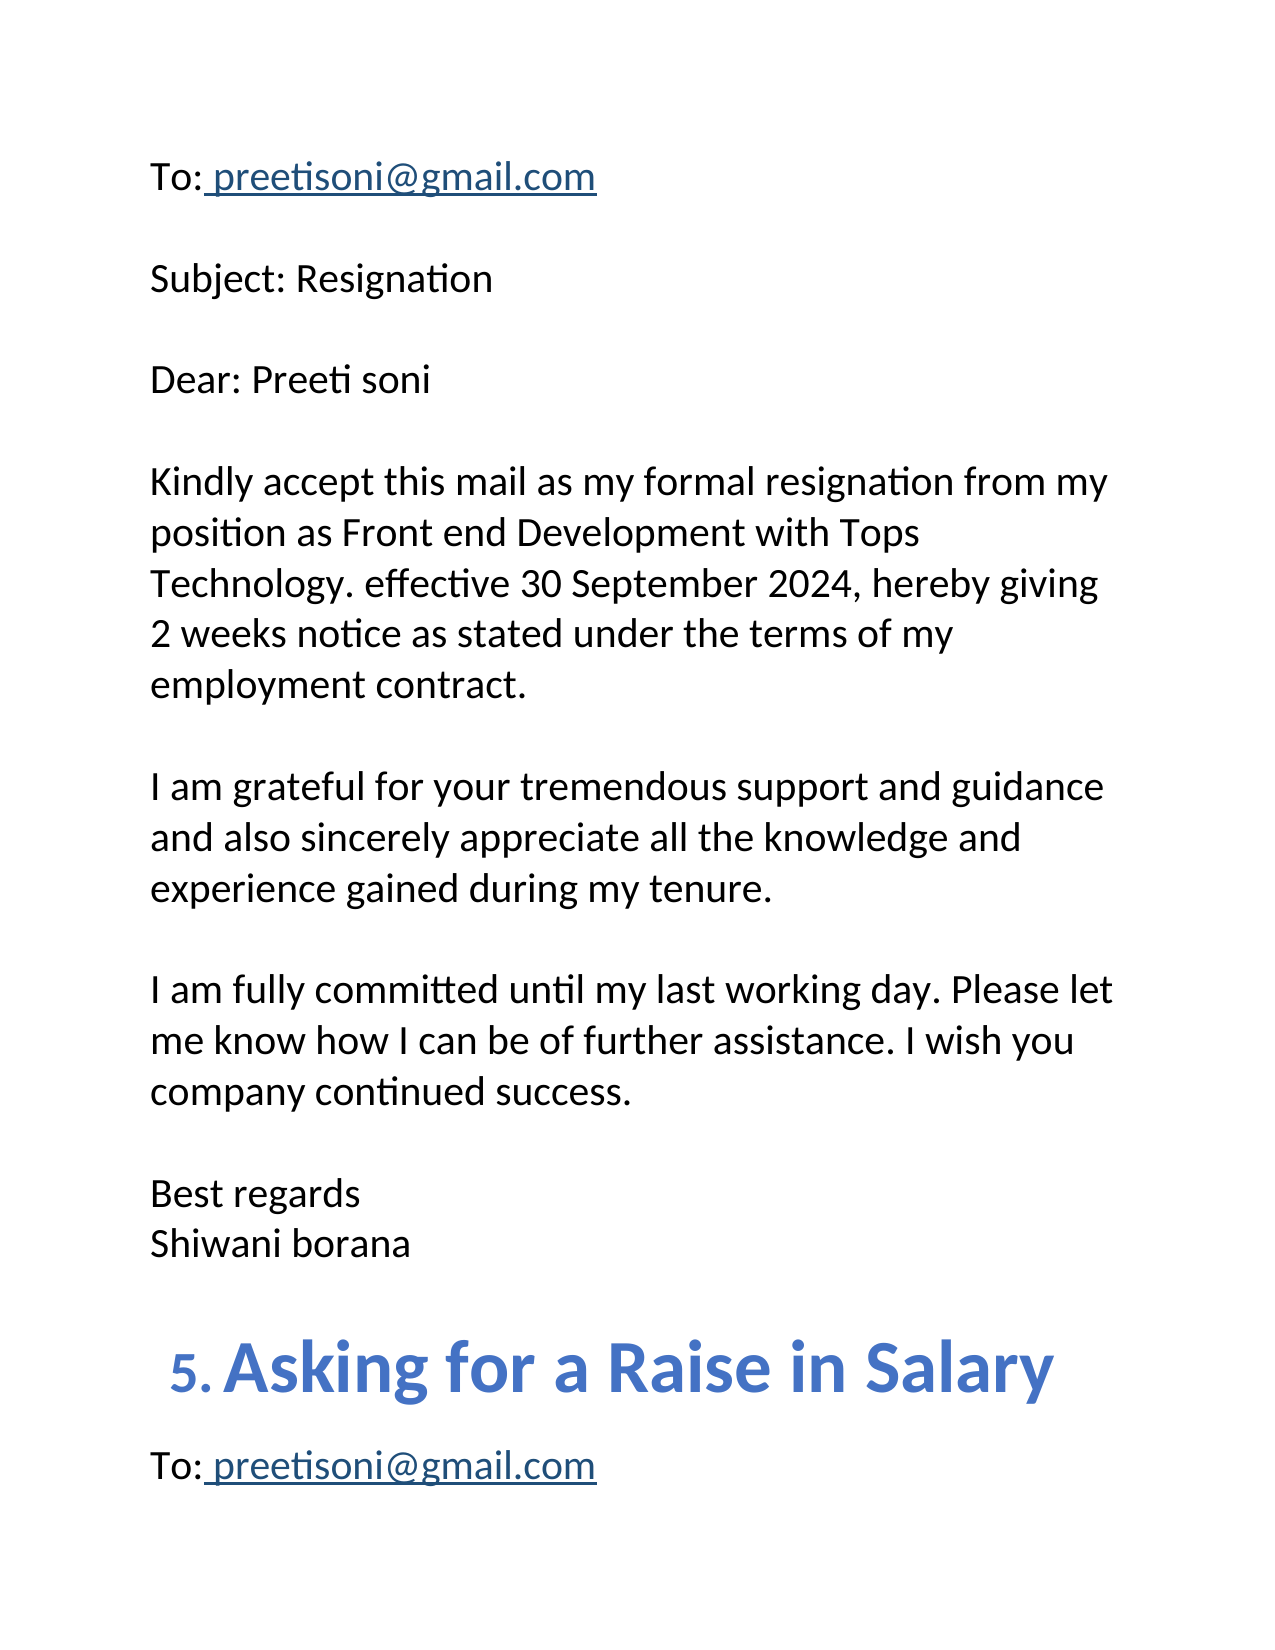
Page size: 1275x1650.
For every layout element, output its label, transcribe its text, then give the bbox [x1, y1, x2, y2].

text To: preetisoni@gmail.com [150, 1439, 1125, 1489]
text I am grateful for your tremendous support and guidance and also sincerely appreciate all the knowledge and experience gained during my tenure. I am fully committed until my last working day. Please let me know how I can be of further assistance. I wish you company continued success. [150, 760, 1125, 1116]
text 5. Asking for a Raise in Salary [150, 1319, 1125, 1439]
text Kindly accept this mail as my formal resignation from my position as Front end Development with Tops Technology. effective 30 September 2024, hereby giving 2 weeks notice as stated under the terms of my employment contract. [150, 455, 1125, 709]
text Best regards Shiwani borana [150, 1167, 1125, 1268]
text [150, 150, 1125, 404]
